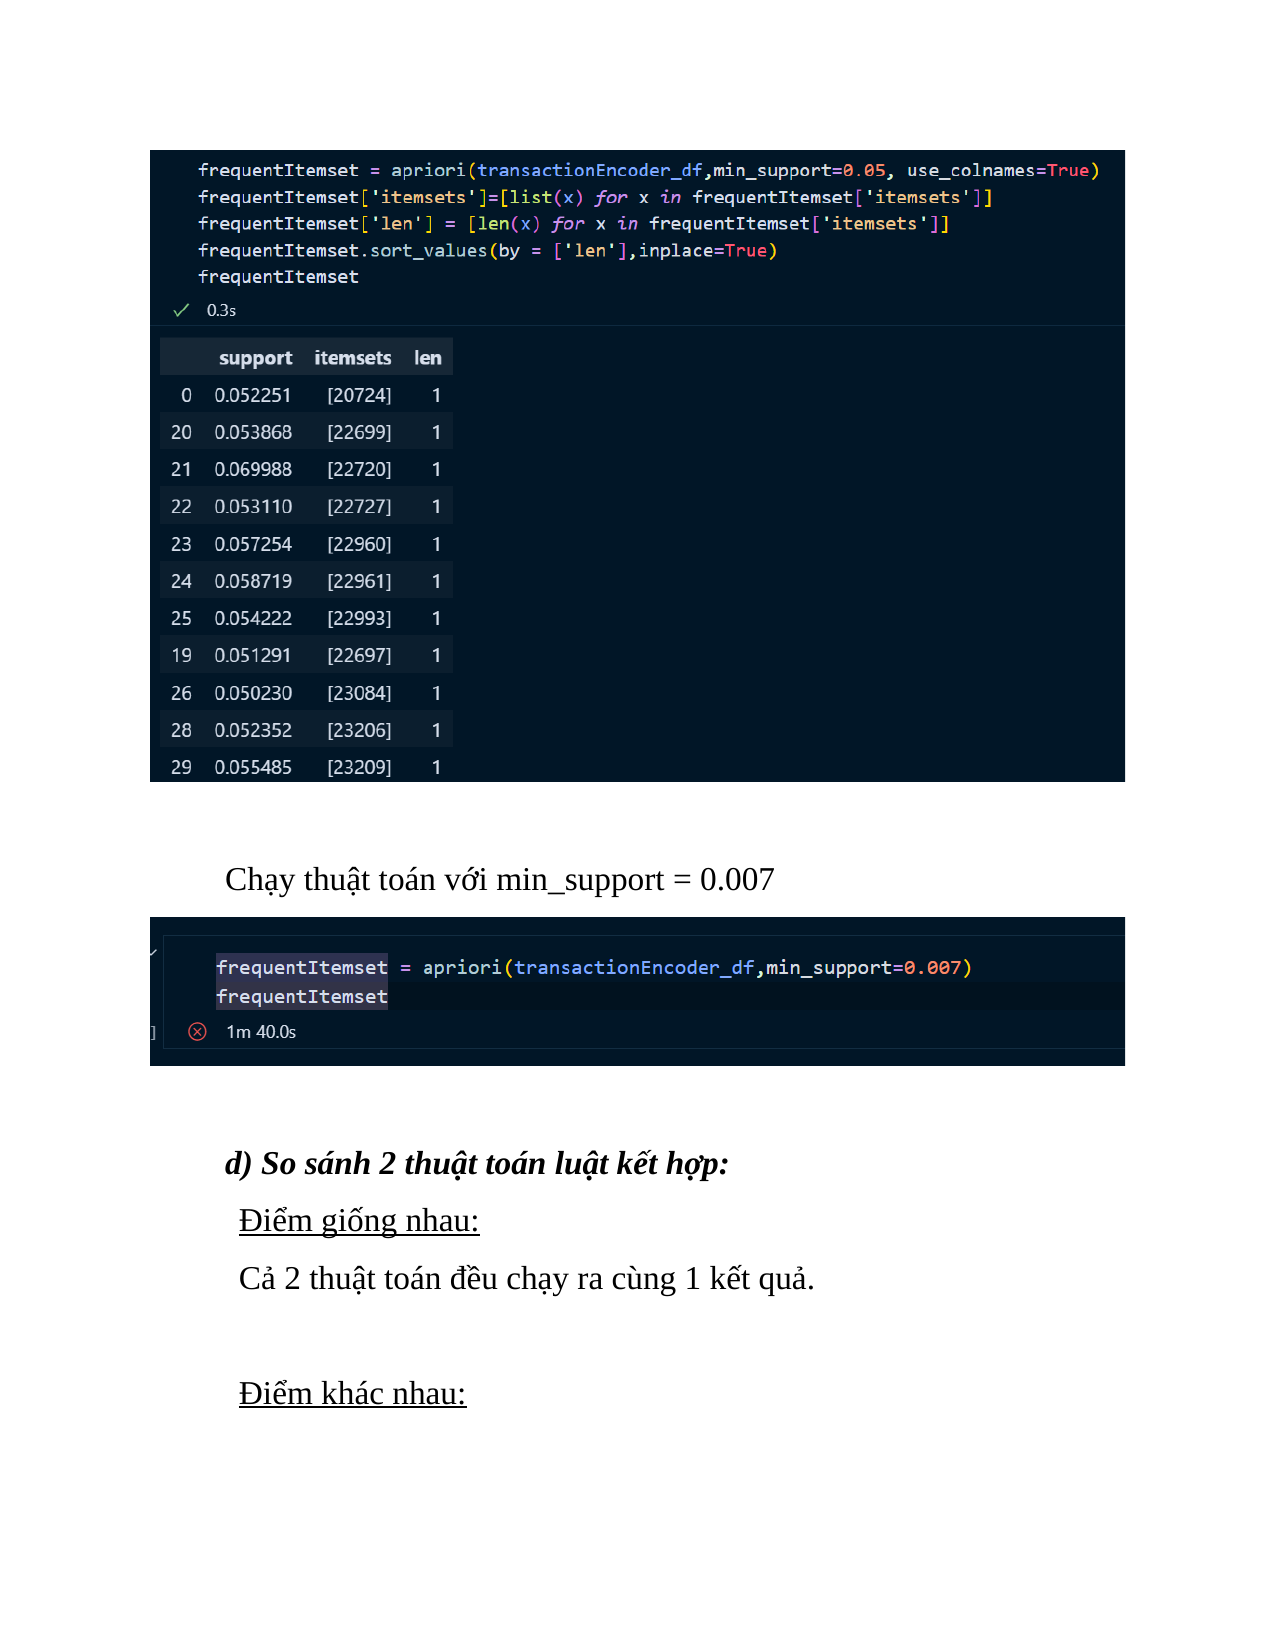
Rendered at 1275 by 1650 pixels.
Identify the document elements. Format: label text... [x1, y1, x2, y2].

subtitle d) So sánh 2 thuật toán luật kết hợp: [150, 1143, 1125, 1182]
text Điểm khác nhau: [150, 1373, 1125, 1412]
text Cả 2 thuật toán đều chạy ra cùng 1 kết quả. [150, 1258, 1125, 1297]
text Điểm giống nhau: [150, 1201, 1125, 1239]
picture [150, 150, 1125, 782]
text Chạy thuật toán với min_support = 0.007 [150, 860, 1125, 898]
picture [150, 917, 1125, 1066]
